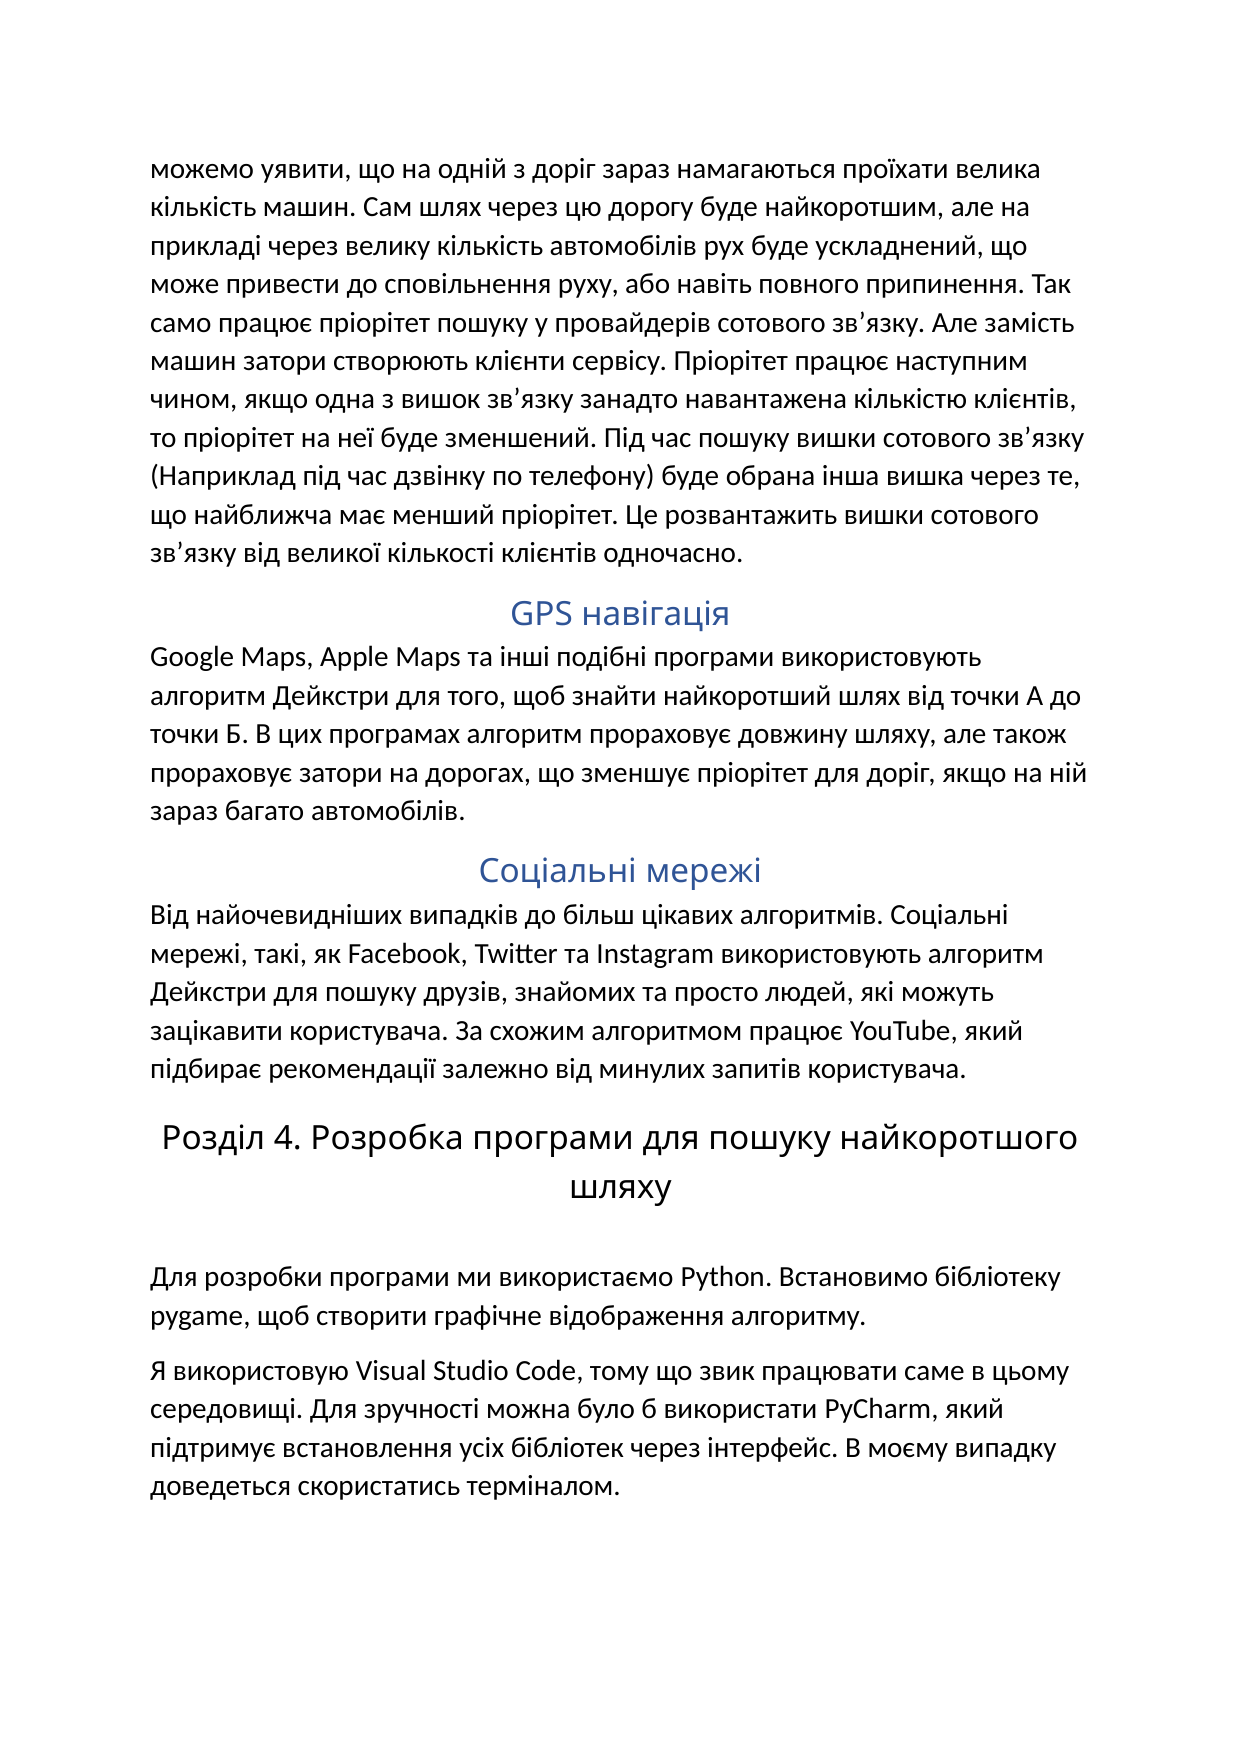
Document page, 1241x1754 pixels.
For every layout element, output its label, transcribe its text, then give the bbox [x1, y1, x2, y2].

text Для розробки програми ми використаємо Python. Встановимо бібліотеку pygame, щоб створити графічне відображення алгоритму. [150, 1258, 1090, 1332]
subtitle Соціальні мережі [150, 847, 1090, 893]
subtitle Розділ 4. Розробка програми для пошуку найкоротшого шляху [150, 1113, 1090, 1208]
text Від найочевидніших випадків до більш цікавих алгоритмів. Соціальні мережі, такі, як Facebook, Twitter та Instagram використовують алгоритм Дейкстри для пошуку друзів, знайомих та просто людей, які можуть зацікавити користувача. За схожим алгоритмом працює YouTube, який підбирає рекомендації залежно від минулих запитів користувача. [150, 896, 1090, 1086]
text Google Maps, Apple Maps та інші подібні програми використовують алгоритм Дейкстри для того, щоб знайти найкоротший шлях від точки А до точки Б. В цих програмах алгоритм прораховує довжину шляху, але також прораховує затори на дорогах, що зменшує пріорітет для доріг, якщо на ній зараз багато автомобілів. [150, 638, 1090, 828]
subtitle GPS навігація [150, 589, 1090, 635]
